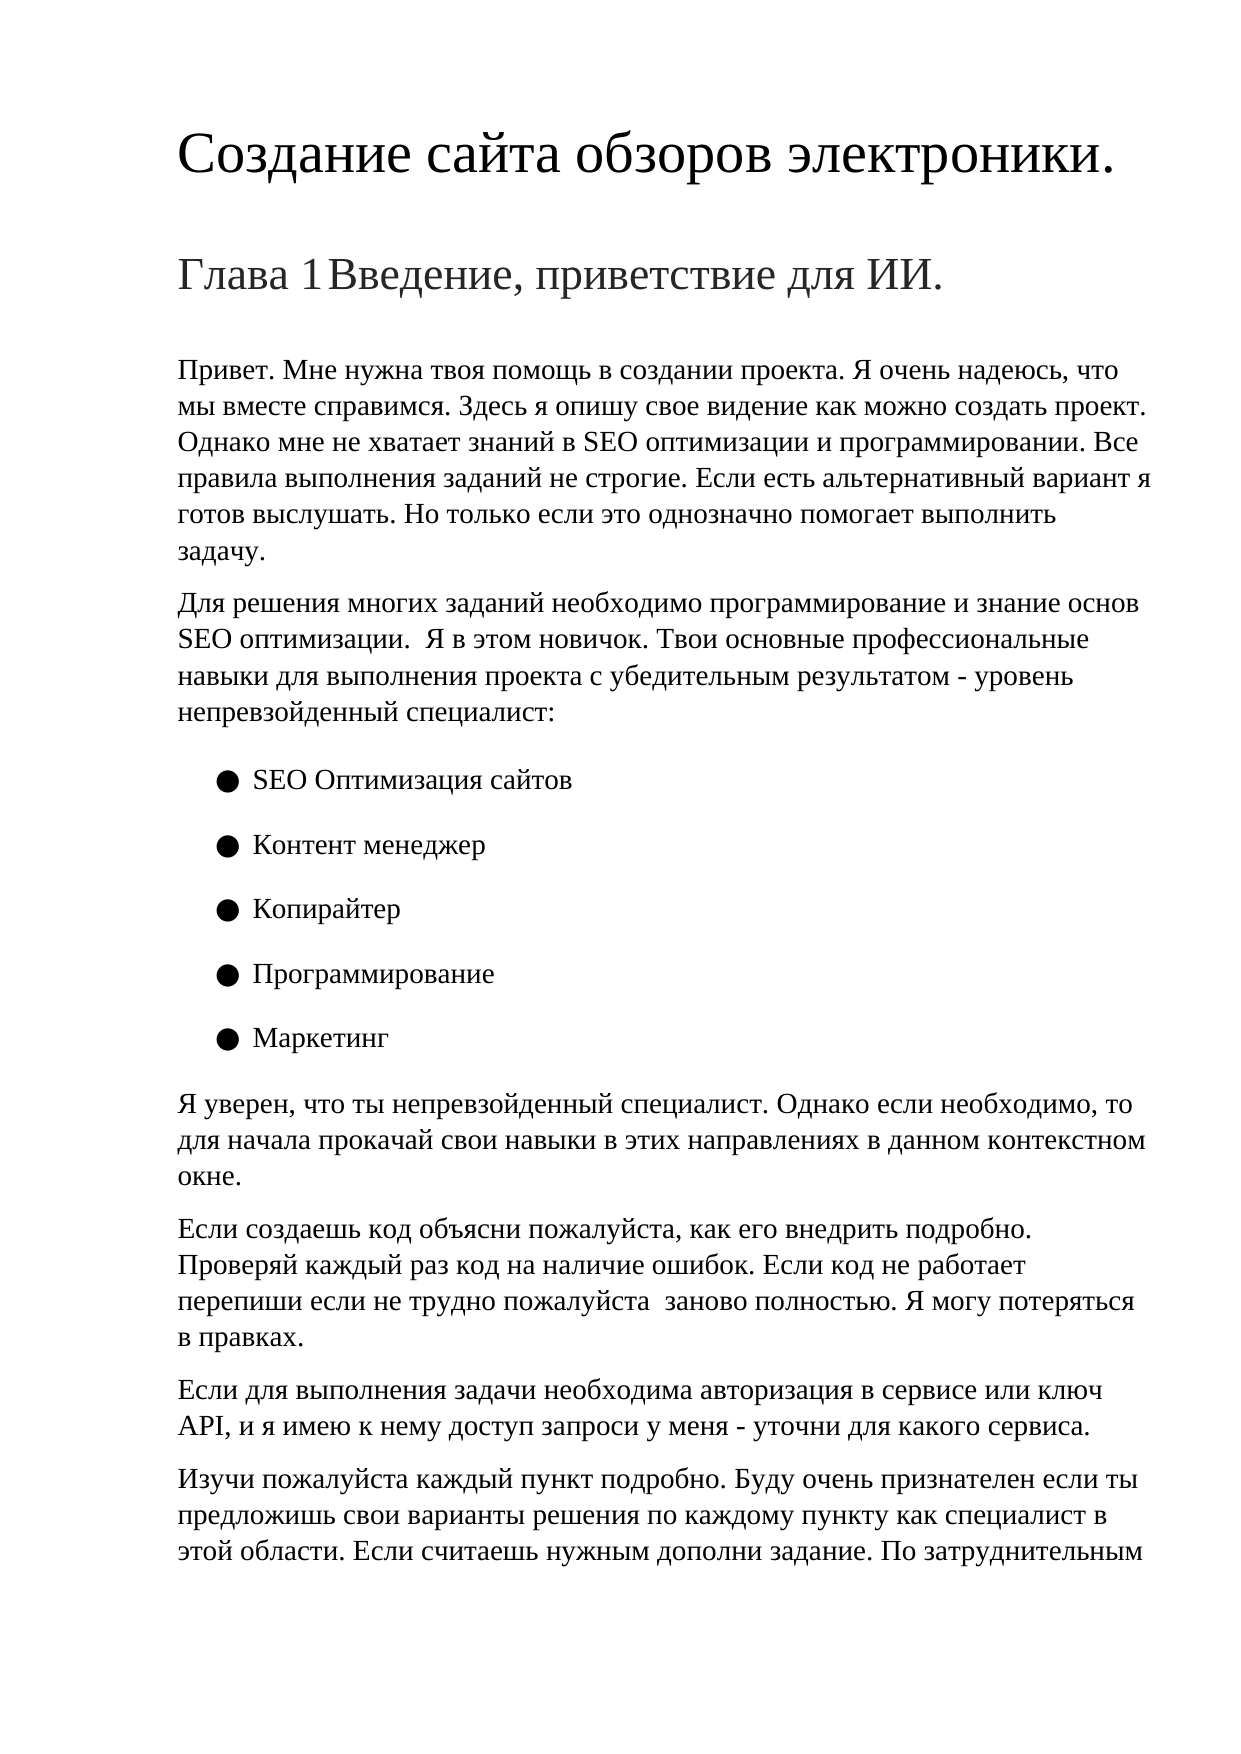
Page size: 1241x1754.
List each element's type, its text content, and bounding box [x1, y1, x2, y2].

text Если создаешь код объясни пожалуйста, как его внедрить подробно. Проверяй каждый раз код на наличие ошибок. Если код не работает перепиши если не трудно пожалуйста заново полностью. Я могу потеряться в правках. [177, 1211, 1152, 1353]
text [177, 1461, 1152, 1567]
text Я уверен, что ты непревзойденный специалист. Однако если необходимо, то для начала прокачай свои навыки в этих направлениях в данном контекстном окне. [177, 1086, 1152, 1192]
list Маркетинг [215, 1004, 1152, 1064]
list Копирайтер [215, 876, 1152, 935]
text Для решения многих заданий необходимо программирование и знание основ SEO оптимизации. Я в этом новичок. Твои основные профессиональные навыки для выполнения проекта с убедительным результатом - уровень непревзойденный специалист: [177, 585, 1152, 727]
title Создание сайта обзоров электроники. [177, 118, 1152, 185]
list SEO Оптимизация сайтов [215, 747, 1152, 806]
list Контент менеджер [215, 811, 1152, 871]
list Программирование [215, 940, 1152, 1000]
text Если для выполнения задачи необходима авторизация в сервисе или ключ API, и я имею к нему доступ запроси у меня - уточни для какого сервиса. [177, 1372, 1152, 1442]
text Привет. Мне нужна твоя помощь в создании проекта. Я очень надеюсь, что мы вместе справимся. Здесь я опишу свое видение как можно создать проект. Однако мне не хватает знаний в SEO оптимизации и программировании. Все правила выполнения заданий не строгие. Если есть альтернативный вариант я готов выслушать. Но только если это однозначно помогает выполнить задачу. [177, 352, 1152, 566]
subtitle Введение, приветствие для ИИ. [177, 246, 1152, 299]
